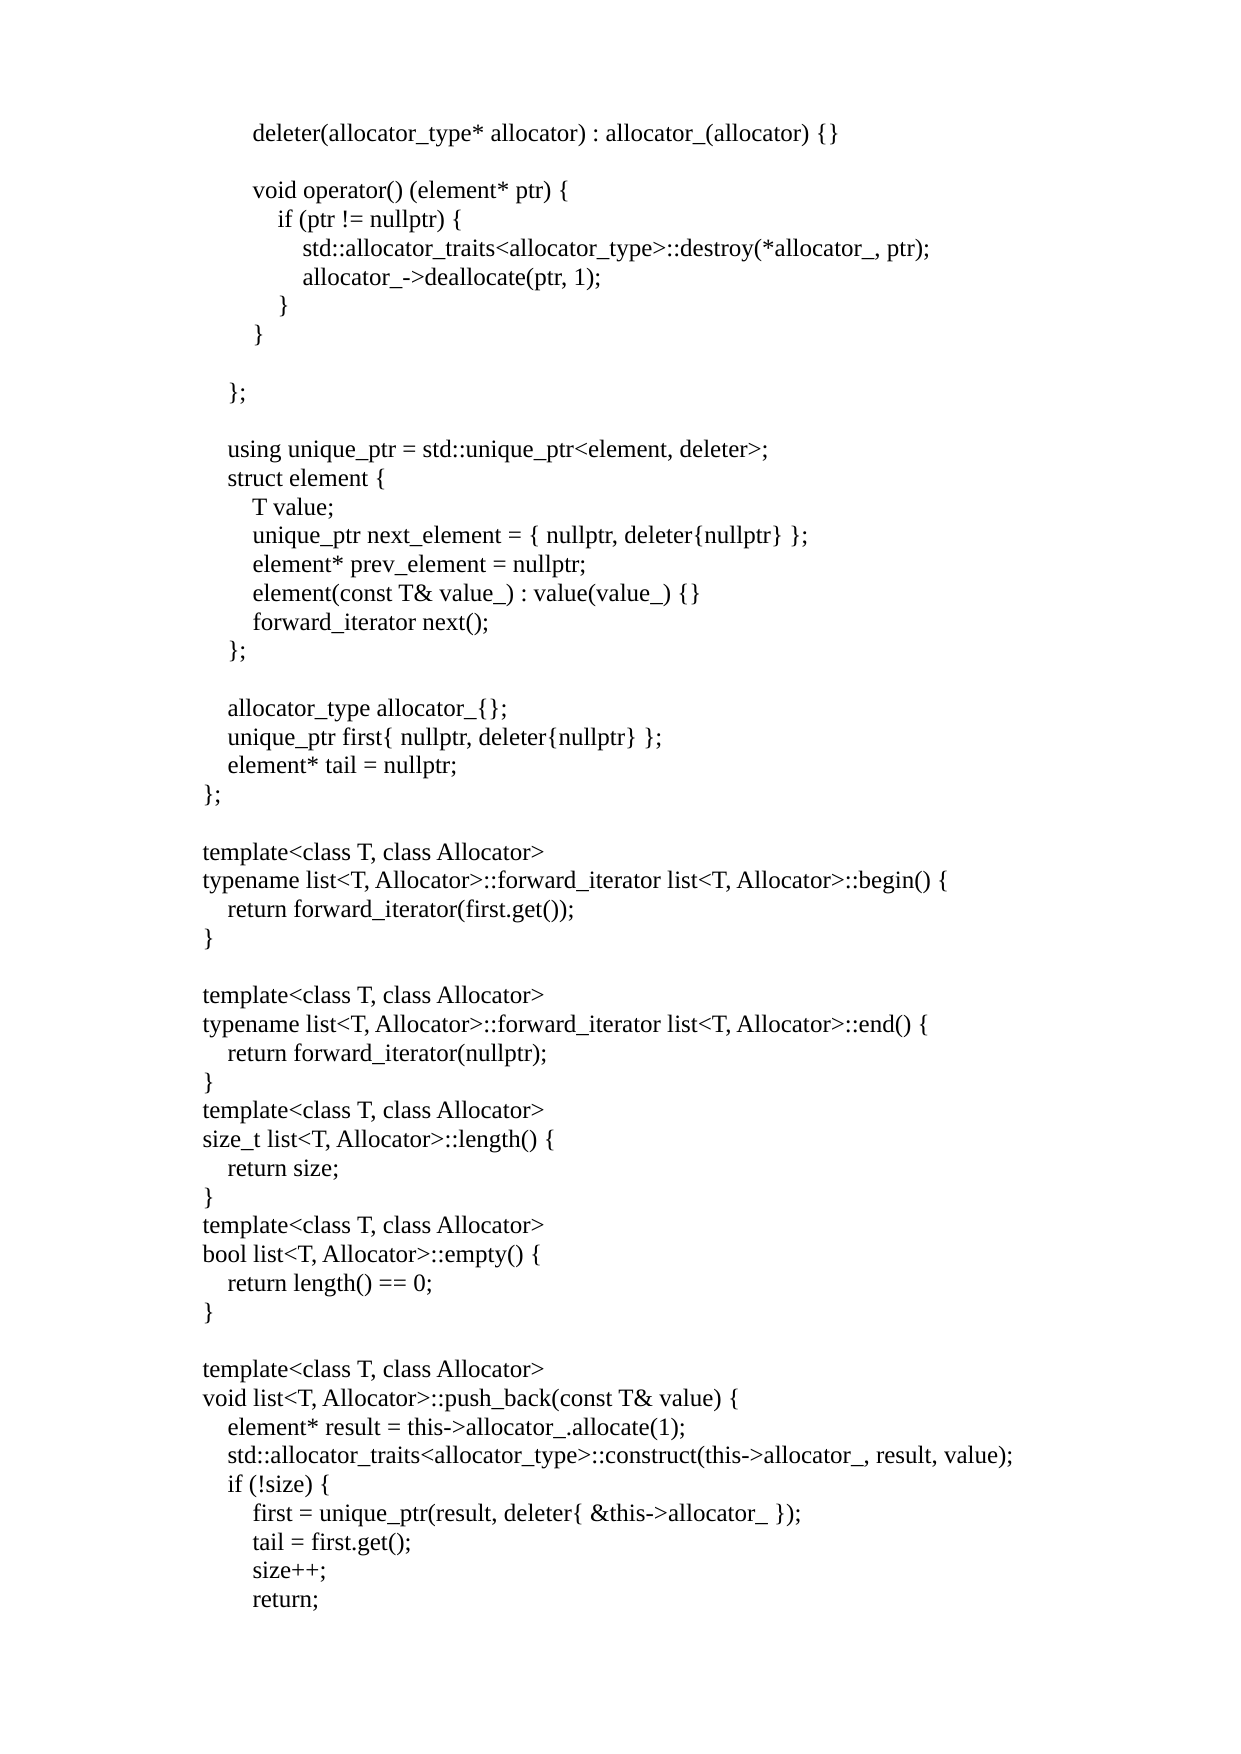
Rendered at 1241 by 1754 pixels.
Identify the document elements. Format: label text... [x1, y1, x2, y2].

text T value; [177, 492, 1152, 521]
text template<class T, class Allocator> [177, 1096, 1152, 1124]
text template<class T, class Allocator> [177, 981, 1152, 1009]
text } [177, 291, 1152, 319]
text if (!size) { [177, 1469, 1152, 1498]
text return length() == 0; [177, 1268, 1152, 1297]
text struct element { [177, 463, 1152, 492]
text } [177, 1297, 1152, 1326]
text }; [177, 377, 1152, 406]
text template<class T, class Allocator> [177, 1354, 1152, 1383]
text first = unique_ptr(result, deleter{ &this->allocator_ }); [177, 1498, 1152, 1527]
text return forward_iterator(nullptr); [177, 1038, 1152, 1067]
text return forward_iterator(first.get()); [177, 894, 1152, 923]
text size_t list<T, Allocator>::length() { [177, 1124, 1152, 1153]
text std::allocator_traits<allocator_type>::destroy(*allocator_, ptr); [177, 233, 1152, 262]
text allocator_->deallocate(ptr, 1); [177, 262, 1152, 291]
text tail = first.get(); [177, 1527, 1152, 1556]
text template<class T, class Allocator> [177, 1211, 1152, 1239]
text } [177, 1182, 1152, 1211]
text bool list<T, Allocator>::empty() { [177, 1239, 1152, 1268]
text size++; [177, 1556, 1152, 1584]
text } [177, 1067, 1152, 1096]
text std::allocator_traits<allocator_type>::construct(this->allocator_, result, value); [177, 1441, 1152, 1469]
text void operator() (element* ptr) { [177, 176, 1152, 204]
text if (ptr != nullptr) { [177, 204, 1152, 233]
text }; [177, 636, 1152, 664]
text deleter(allocator_type* allocator) : allocator_(allocator) {} [177, 118, 1152, 147]
text unique_ptr next_element = { nullptr, deleter{nullptr} }; [177, 521, 1152, 549]
text return; [177, 1584, 1152, 1613]
text typename list<T, Allocator>::forward_iterator list<T, Allocator>::end() { [177, 1009, 1152, 1038]
text typename list<T, Allocator>::forward_iterator list<T, Allocator>::begin() { [177, 866, 1152, 894]
text element(const T& value_) : value(value_) {} [177, 578, 1152, 607]
text element* tail = nullptr; [177, 751, 1152, 779]
text using unique_ptr = std::unique_ptr<element, deleter>; [177, 434, 1152, 463]
text forward_iterator next(); [177, 607, 1152, 636]
text } [177, 923, 1152, 952]
text template<class T, class Allocator> [177, 837, 1152, 866]
text void list<T, Allocator>::push_back(const T& value) { [177, 1383, 1152, 1412]
text unique_ptr first{ nullptr, deleter{nullptr} }; [177, 722, 1152, 751]
text allocator_type allocator_{}; [177, 693, 1152, 722]
text }; [177, 779, 1152, 808]
text return size; [177, 1153, 1152, 1182]
text } [177, 319, 1152, 348]
text element* prev_element = nullptr; [177, 549, 1152, 578]
text element* result = this->allocator_.allocate(1); [177, 1412, 1152, 1441]
